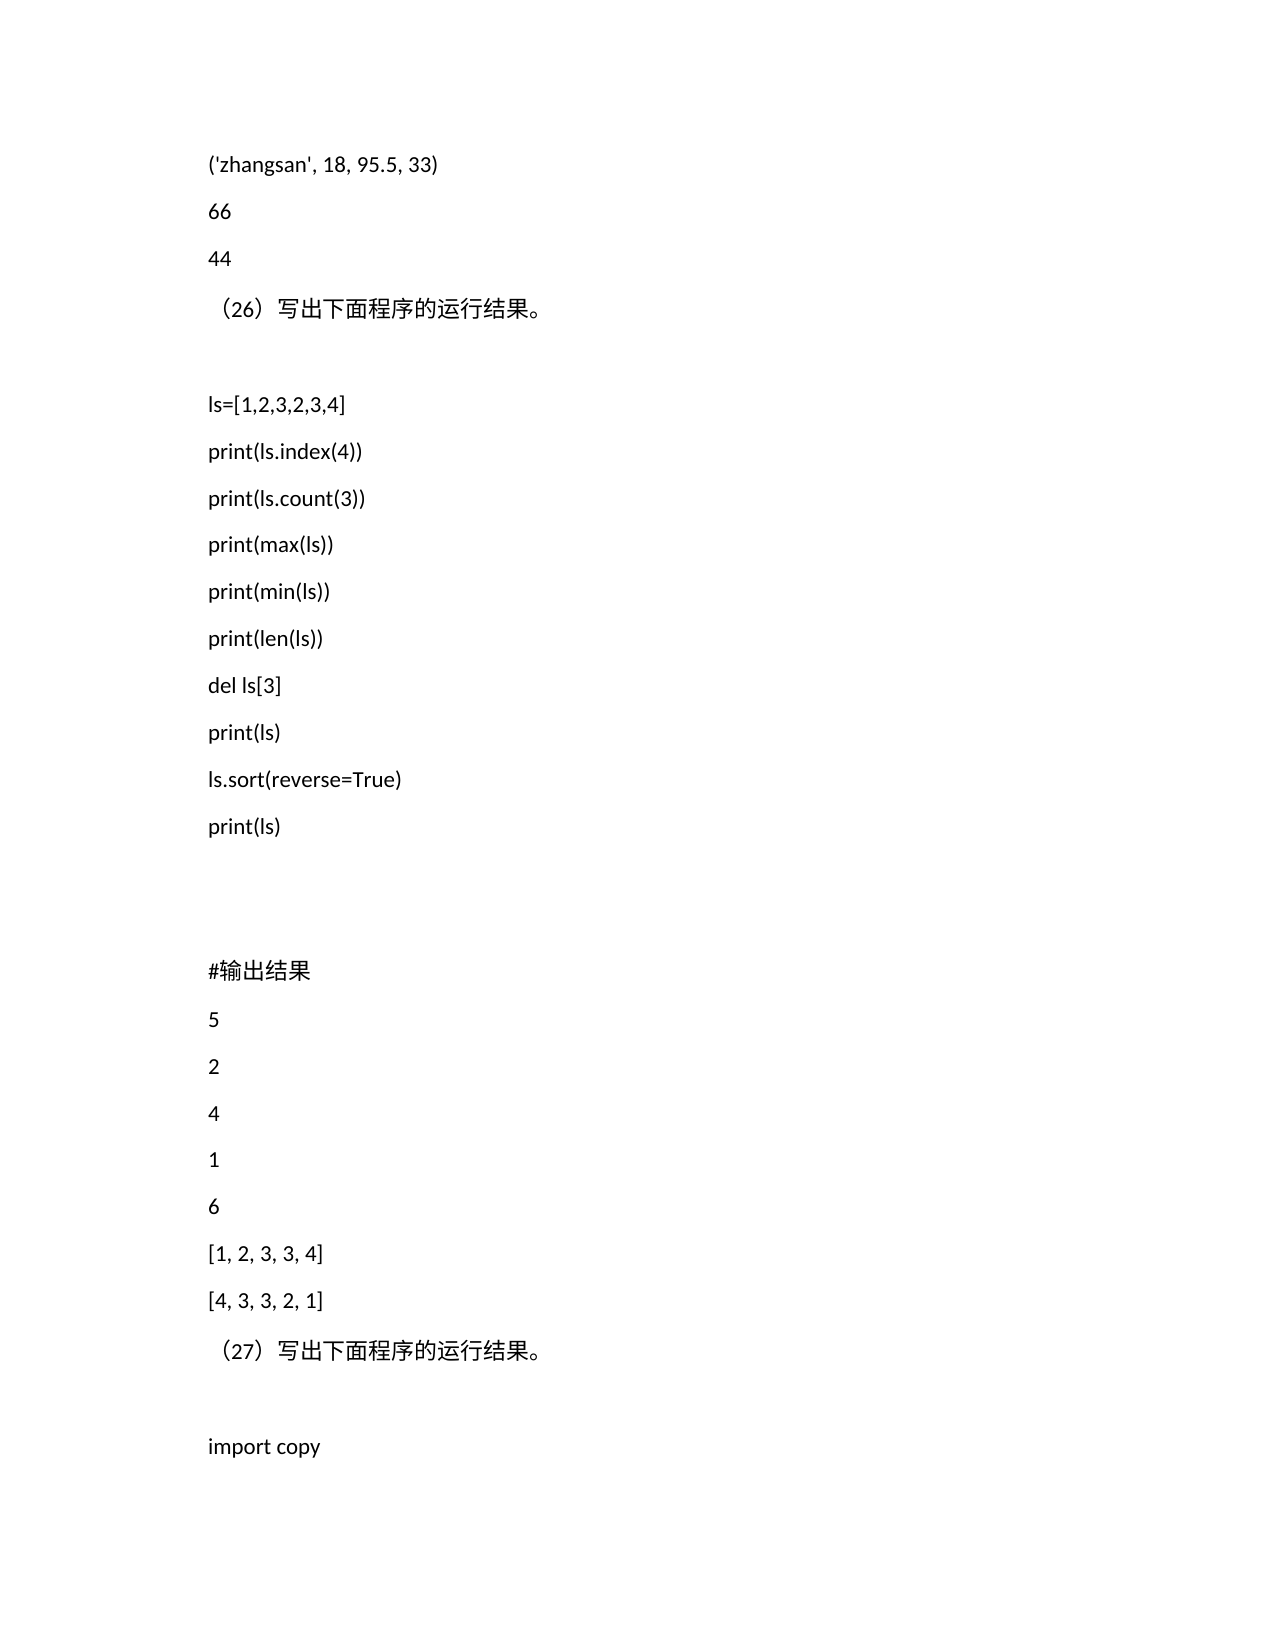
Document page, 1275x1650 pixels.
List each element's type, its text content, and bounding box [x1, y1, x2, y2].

text 4 [187, 1099, 1087, 1127]
text 44 [187, 244, 1087, 272]
text print(ls.index(4)) [187, 437, 1087, 465]
text 1 [187, 1146, 1087, 1174]
text print(ls) [187, 812, 1087, 840]
text 6 [187, 1192, 1087, 1221]
text del ls[3] [187, 671, 1087, 699]
text #输出结果 [187, 952, 1087, 986]
text （26）写出下面程序的运行结果。 [187, 291, 1087, 324]
text print(min(ls)) [187, 577, 1087, 606]
text print(len(ls)) [187, 624, 1087, 652]
text ls.sort(reverse=True) [187, 765, 1087, 793]
text print(ls) [187, 718, 1087, 746]
text print(ls.count(3)) [187, 484, 1087, 512]
text （27）写出下面程序的运行结果。 [187, 1333, 1087, 1366]
text print(max(ls)) [187, 531, 1087, 559]
text 2 [187, 1052, 1087, 1080]
text 66 [187, 197, 1087, 225]
text [1, 2, 3, 3, 4] [187, 1239, 1087, 1267]
text 5 [187, 1005, 1087, 1033]
text ('zhangsan', 18, 95.5, 33) [187, 150, 1087, 178]
text ls=[1,2,3,2,3,4] [187, 390, 1087, 418]
text [4, 3, 3, 2, 1] [187, 1286, 1087, 1314]
text import copy [187, 1432, 1087, 1461]
